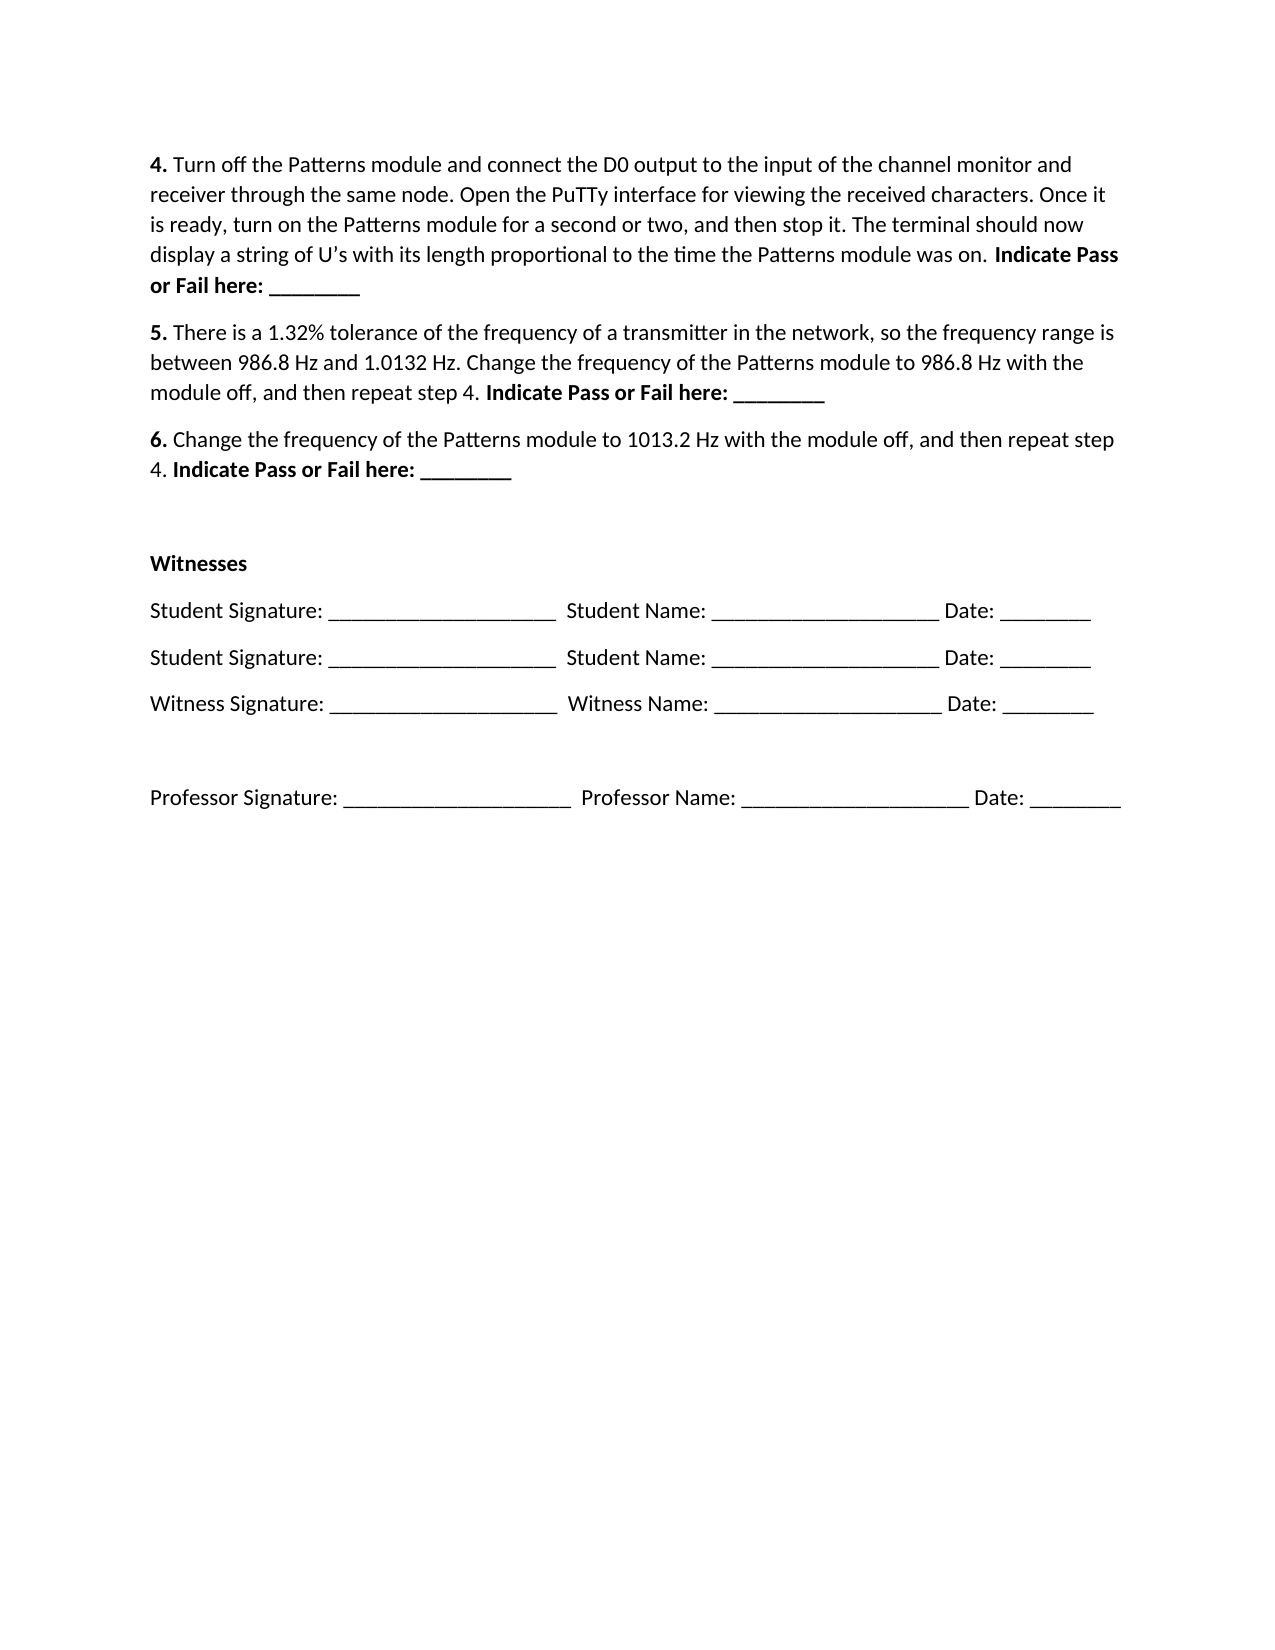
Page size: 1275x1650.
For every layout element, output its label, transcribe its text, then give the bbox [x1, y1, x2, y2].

text Witnesses [150, 549, 1125, 577]
text Witness Signature: ____________________ Witness Name: ____________________ Date: ________ [150, 689, 1125, 718]
text 5. There is a 1.32% tolerance of the frequency of a transmitter in the network, so the frequency range is between 986.8 Hz and 1.0132 Hz. Change the frequency of the Patterns module to 986.8 Hz with the module off, and then repeat step 4. Indicate Pass or Fail here: ________ [150, 318, 1125, 406]
text Student Signature: ____________________ Student Name: ____________________ Date: ________ [150, 643, 1125, 671]
text Professor Signature: ____________________ Professor Name: ____________________ Date: ________ [150, 783, 1125, 811]
text Student Signature: ____________________ Student Name: ____________________ Date: ________ [150, 596, 1125, 624]
text 6. Change the frequency of the Patterns module to 1013.2 Hz with the module off, and then repeat step 4. Indicate Pass or Fail here: ________ [150, 425, 1125, 483]
text 4. Turn off the Patterns module and connect the D0 output to the input of the channel monitor and receiver through the same node. Open the PuTTy interface for viewing the received characters. Once it is ready, turn on the Patterns module for a second or two, and then stop it. The terminal should now display a string of U’s with its length proportional to the time the Patterns module was on. Indicate Pass or Fail here: ________ [150, 150, 1125, 299]
